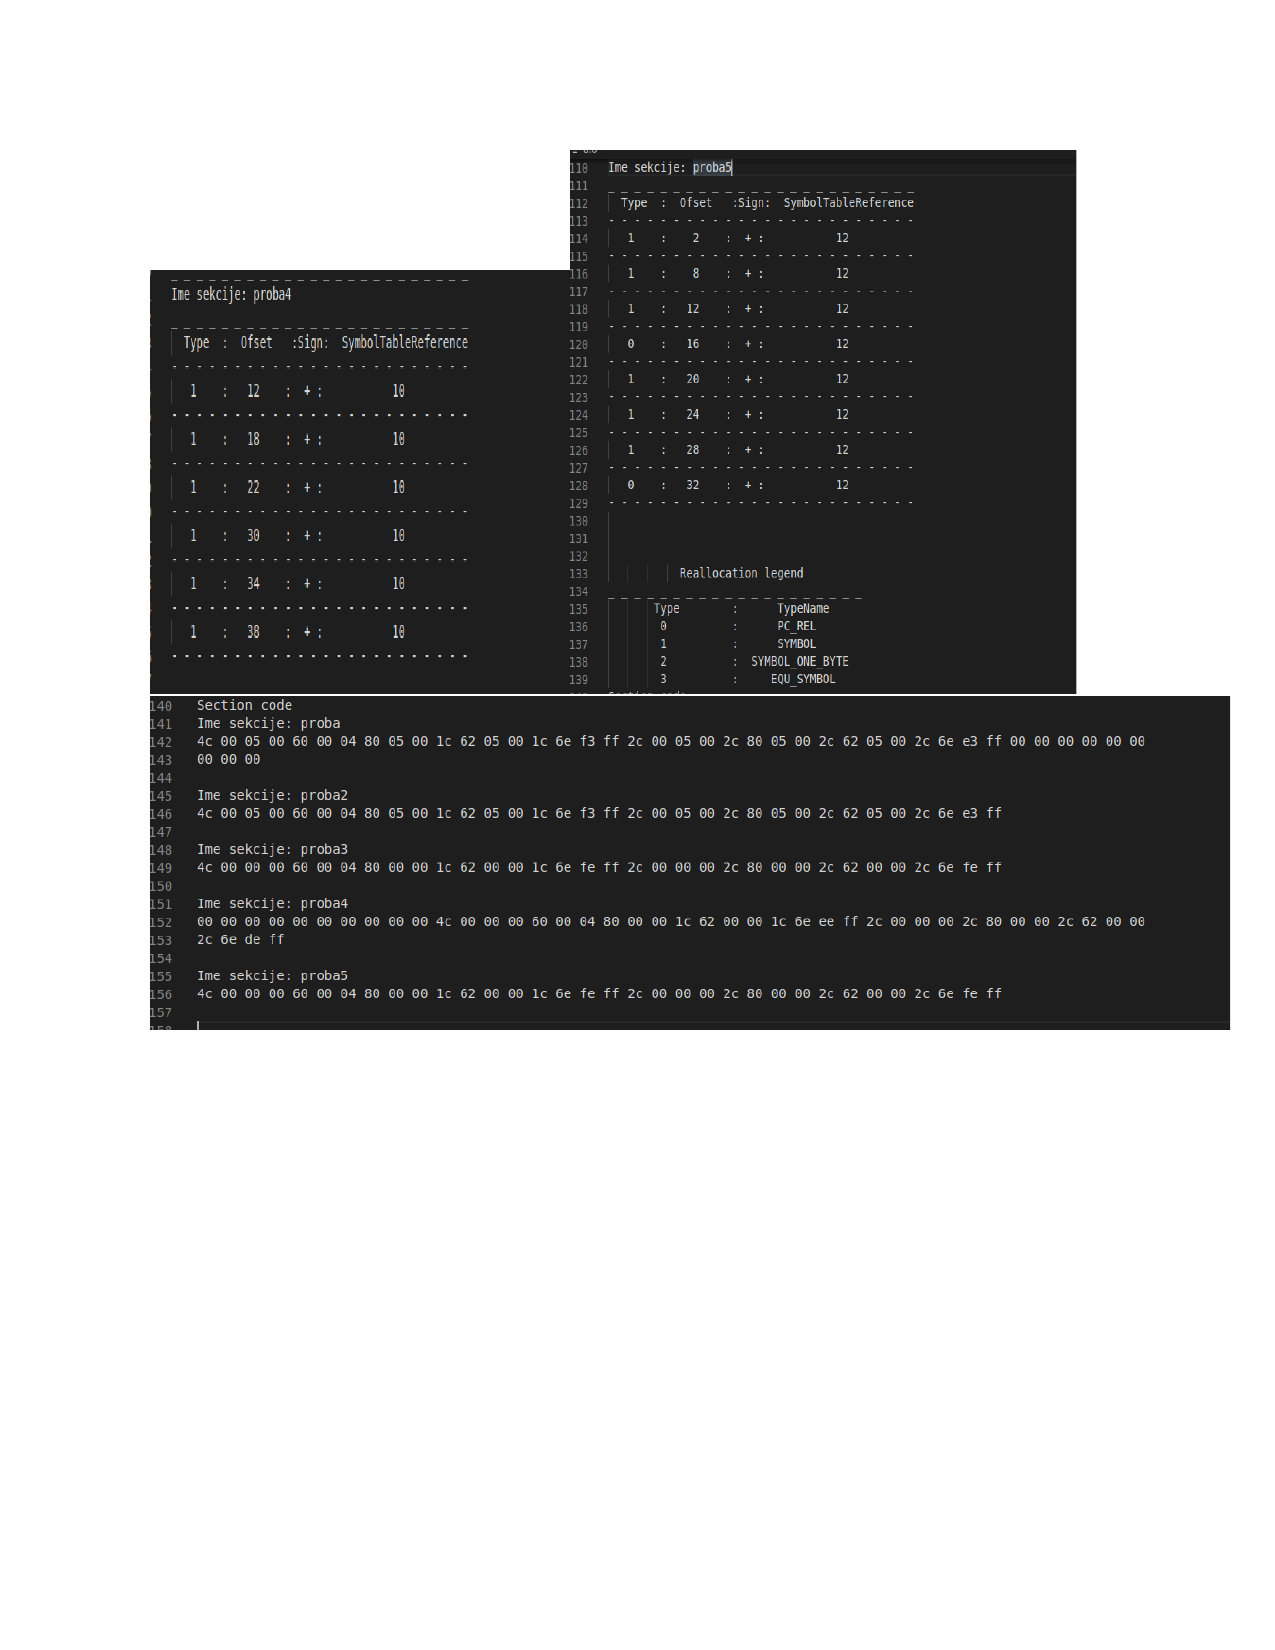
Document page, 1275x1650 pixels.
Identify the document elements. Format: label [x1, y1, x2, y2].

picture [150, 150, 1077, 694]
picture [150, 696, 1231, 1030]
